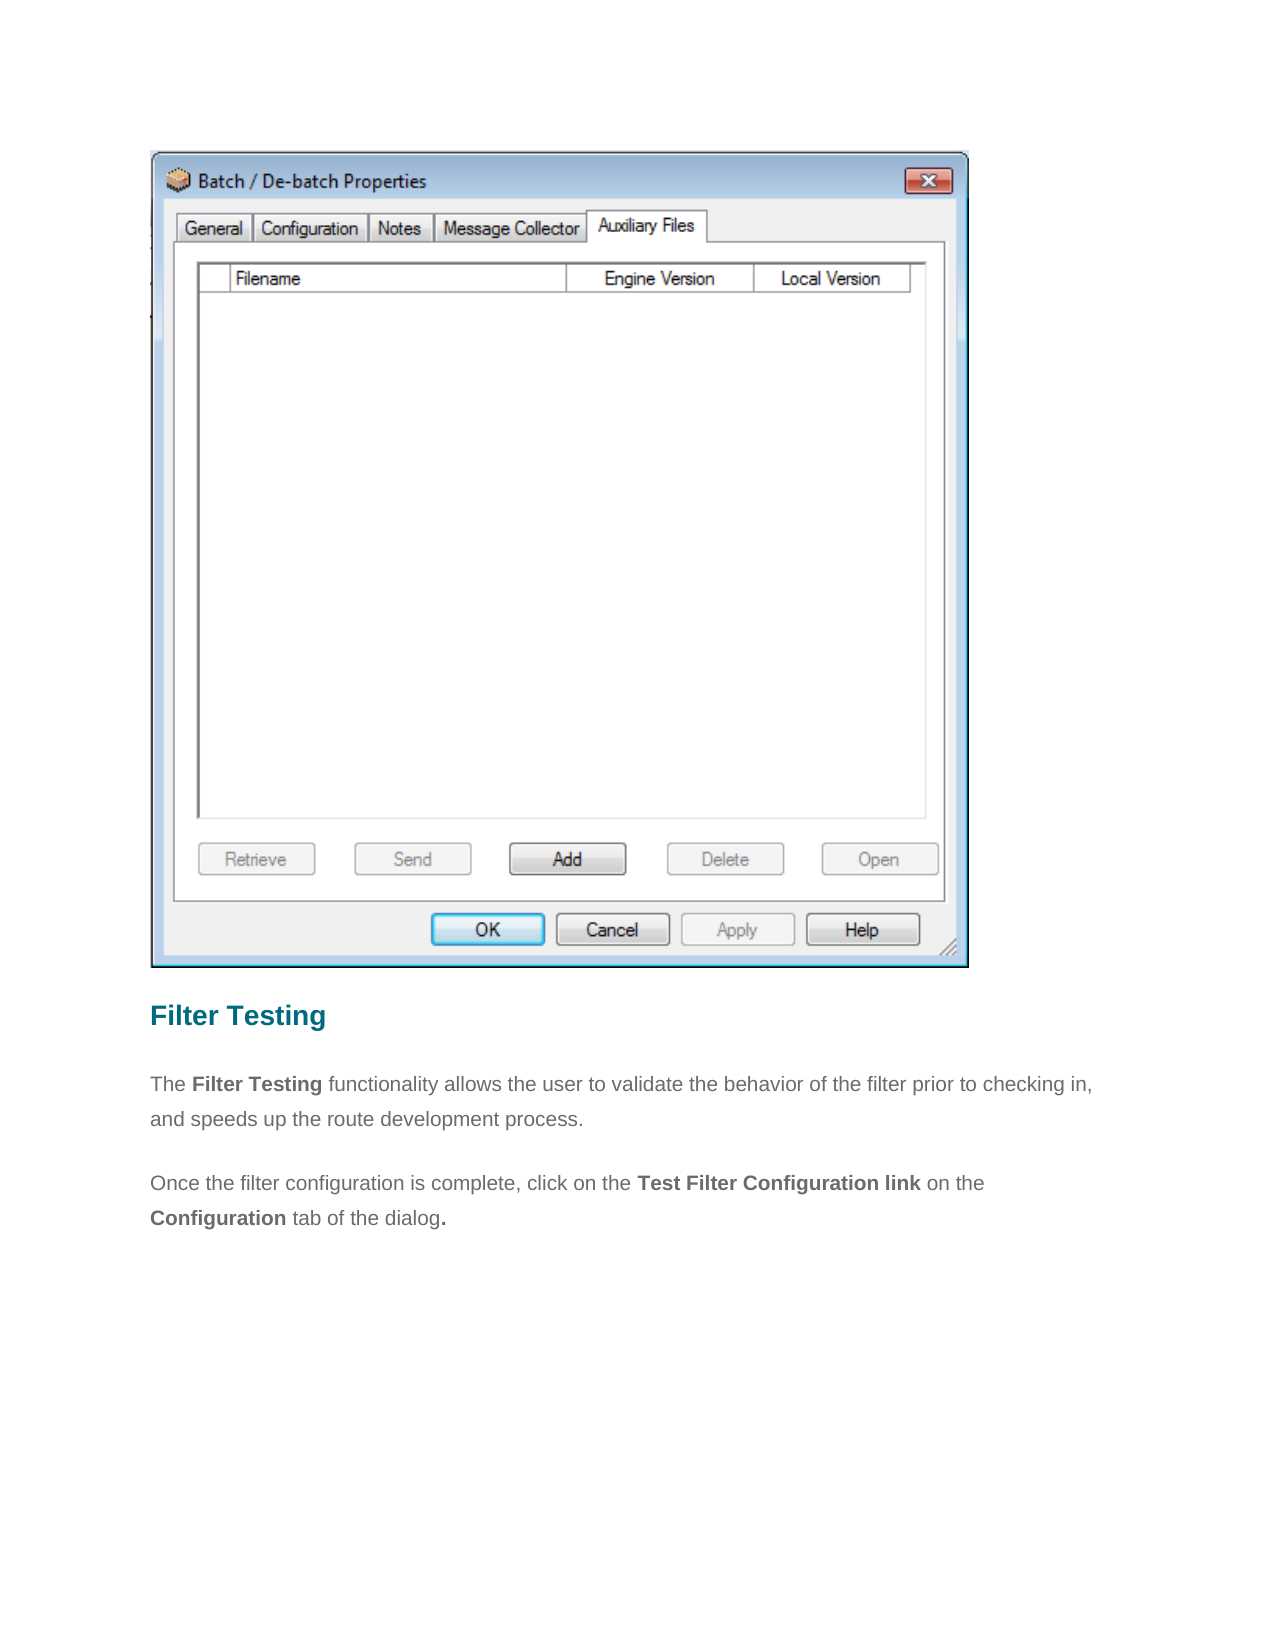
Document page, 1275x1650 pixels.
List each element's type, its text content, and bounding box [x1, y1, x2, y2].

picture [150, 150, 969, 968]
text The Filter Testing functionality allows the user to validate the behavior of the filter prior to checking in, and speeds up the route development process. [150, 1061, 1125, 1131]
subtitle Filter Testing [150, 996, 1125, 1031]
text Once the filter configuration is complete, click on the Test Filter Configuration link on the Configuration tab of the dialog. [150, 1160, 1125, 1230]
